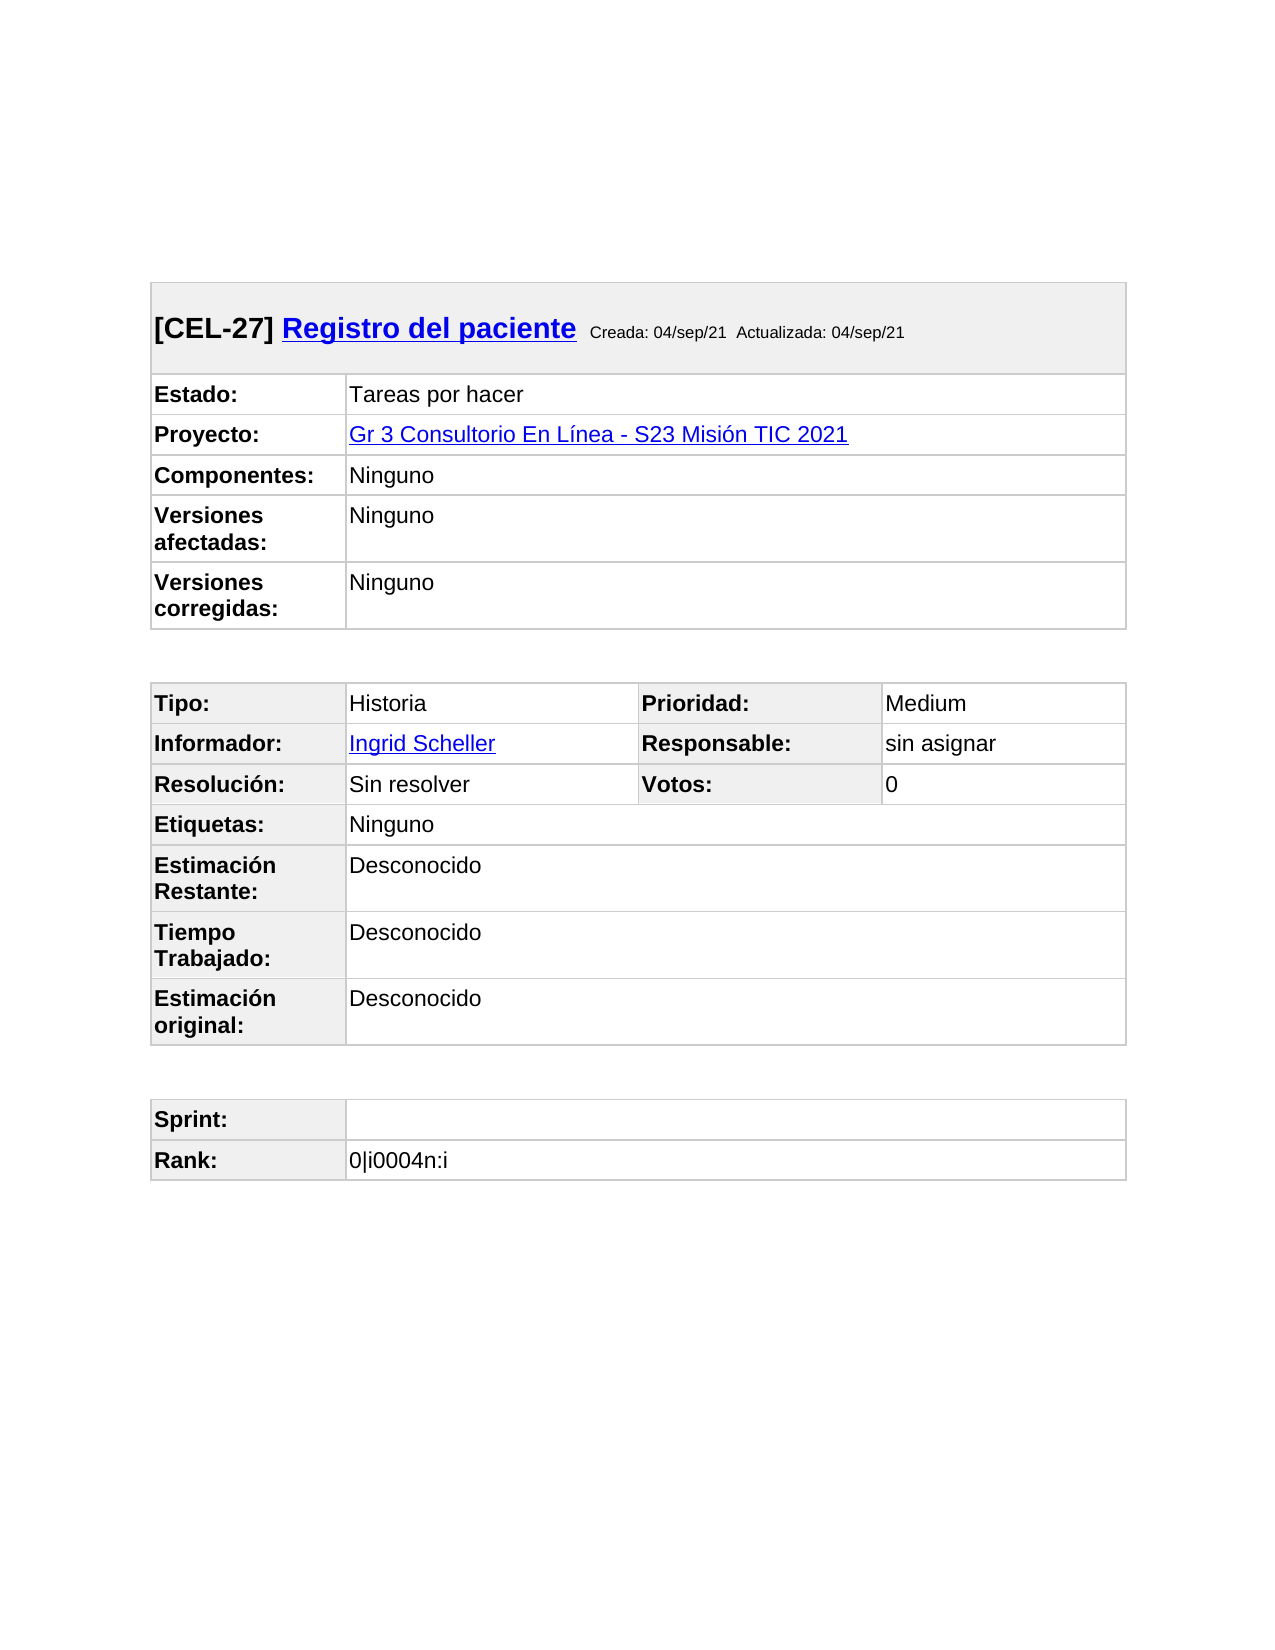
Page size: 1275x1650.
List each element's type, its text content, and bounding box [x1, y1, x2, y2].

table_cell Gr 3 Consultorio En Línea - S23 Misión TIC 2021 [347, 415, 1125, 454]
table_header Historia [347, 684, 638, 723]
table_cell Versiones corregidas: [152, 563, 345, 628]
table_cell Etiquetas: [152, 805, 345, 844]
table_cell Estado: [152, 375, 345, 413]
table_cell sin asignar [883, 724, 1125, 763]
table_cell Resolución: [152, 765, 345, 803]
table_cell Ninguno [347, 496, 1125, 561]
table_cell Tareas por hacer [347, 375, 1125, 413]
table_cell Estimación original: [152, 979, 345, 1044]
table_cell Proyecto: [152, 415, 345, 454]
table_header Prioridad: [639, 684, 881, 723]
table_cell Votos: [639, 765, 881, 803]
table_cell Rank: [152, 1141, 345, 1179]
table_cell Ninguno [347, 563, 1125, 628]
table_cell Desconocido [347, 846, 1125, 911]
table_cell Ninguno [347, 456, 1125, 494]
table_header [CEL-27] Registro del paciente Creada: 04/sep/21 Actualizada: 04/sep/21 [152, 283, 1125, 373]
table_cell Sin resolver [347, 765, 638, 803]
table_cell 0 [883, 765, 1125, 803]
table_header Medium [883, 684, 1125, 723]
table_header Sprint: [152, 1100, 345, 1139]
table_cell Estimación Restante: [152, 846, 345, 911]
table_cell Tiempo Trabajado: [152, 912, 345, 977]
table_cell Ninguno [347, 805, 1125, 844]
table_cell Versiones afectadas: [152, 496, 345, 561]
table_header [347, 1100, 1125, 1139]
table_cell Desconocido [347, 979, 1125, 1044]
table_cell 0|i0004n:i [347, 1141, 1125, 1179]
table_header Tipo: [152, 684, 345, 723]
table_cell Desconocido [347, 912, 1125, 977]
table_cell Informador: [152, 724, 345, 763]
table_cell Componentes: [152, 456, 345, 494]
table_cell Responsable: [639, 724, 881, 763]
table_cell Ingrid Scheller [347, 724, 638, 763]
